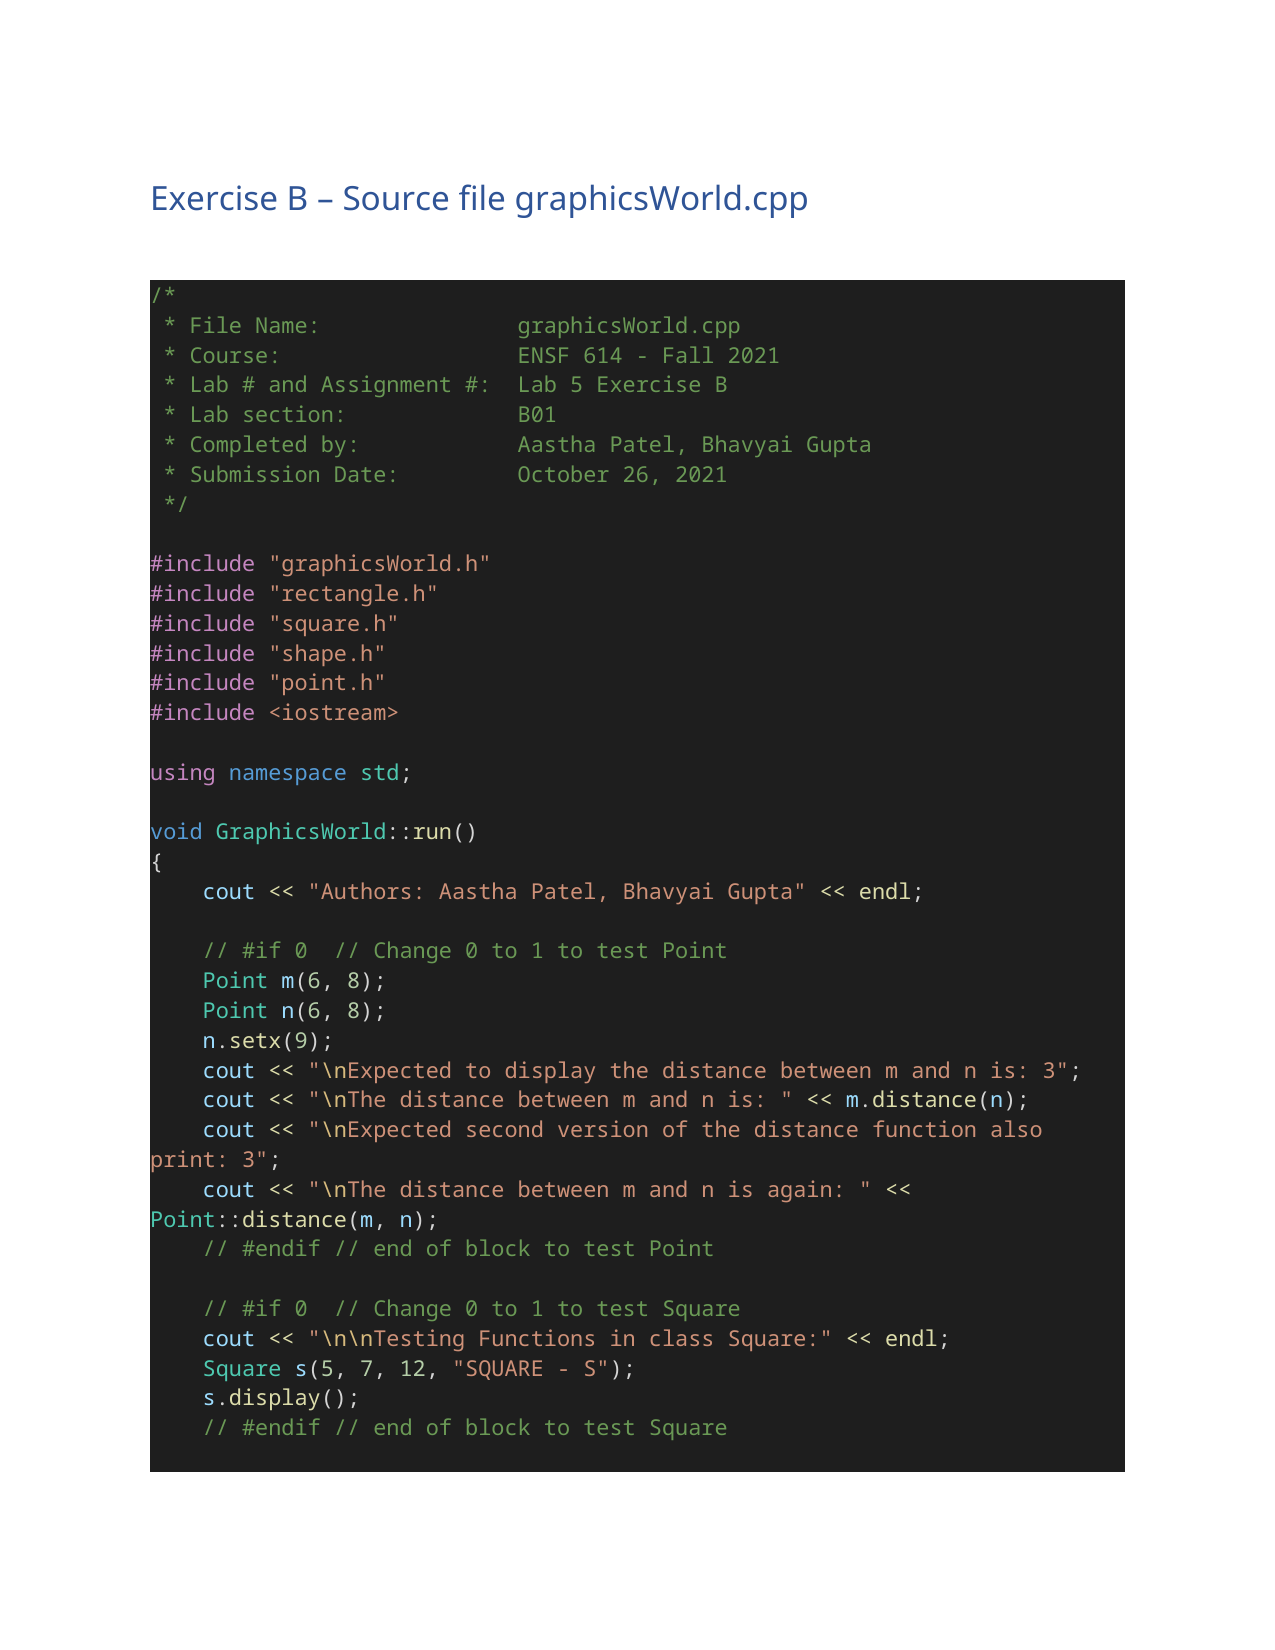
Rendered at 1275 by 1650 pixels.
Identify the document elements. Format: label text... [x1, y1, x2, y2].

text #include "point.h" [150, 667, 1125, 697]
text #include "shape.h" [150, 637, 1125, 667]
text void GraphicsWorld::run() [150, 816, 1125, 846]
text #include "square.h" [150, 608, 1125, 637]
text * Lab # and Assignment #: Lab 5 Exercise B [150, 369, 1125, 399]
text // #endif // end of block to test Square [150, 1412, 1125, 1442]
text * File Name: graphicsWorld.cpp [150, 310, 1125, 339]
text cout << "\n\nTesting Functions in class Square:" << endl; [150, 1323, 1125, 1352]
text { [150, 846, 1125, 876]
text // #if 0 // Change 0 to 1 to test Square [150, 1293, 1125, 1323]
text Square s(5, 7, 12, "SQUARE - S"); [150, 1352, 1125, 1382]
text // #endif // end of block to test Point [150, 1233, 1125, 1263]
text #include "graphicsWorld.h" [150, 548, 1125, 578]
text cout << "\nThe distance between m and n is: " << m.distance(n); [150, 1084, 1125, 1114]
text // #if 0 // Change 0 to 1 to test Point [150, 935, 1125, 965]
text Point m(6, 8); [150, 965, 1125, 995]
text n.setx(9); [150, 1025, 1125, 1054]
text * Lab section: B01 [150, 399, 1125, 429]
subtitle Exercise B – Source file graphicsWorld.cpp [150, 175, 1125, 220]
text cout << "\nThe distance between m and n is again: " << Point::distance(m, n); [150, 1174, 1125, 1233]
text #include <iostream> [150, 697, 1125, 727]
text s.display(); [150, 1382, 1125, 1412]
text cout << "\nExpected to display the distance between m and n is: 3"; [150, 1054, 1125, 1084]
text */ [150, 488, 1125, 518]
text cout << "Authors: Aastha Patel, Bhavyai Gupta" << endl; [150, 876, 1125, 906]
text * Submission Date: October 26, 2021 [150, 459, 1125, 488]
text cout << "\nExpected second version of the distance function also print: 3"; [150, 1114, 1125, 1174]
text using namespace std; [150, 757, 1125, 786]
text * Course: ENSF 614 - Fall 2021 [150, 339, 1125, 369]
text Point n(6, 8); [150, 995, 1125, 1025]
text * Completed by: Aastha Patel, Bhavyai Gupta [150, 429, 1125, 459]
text /* [150, 280, 1125, 310]
text #include "rectangle.h" [150, 578, 1125, 608]
